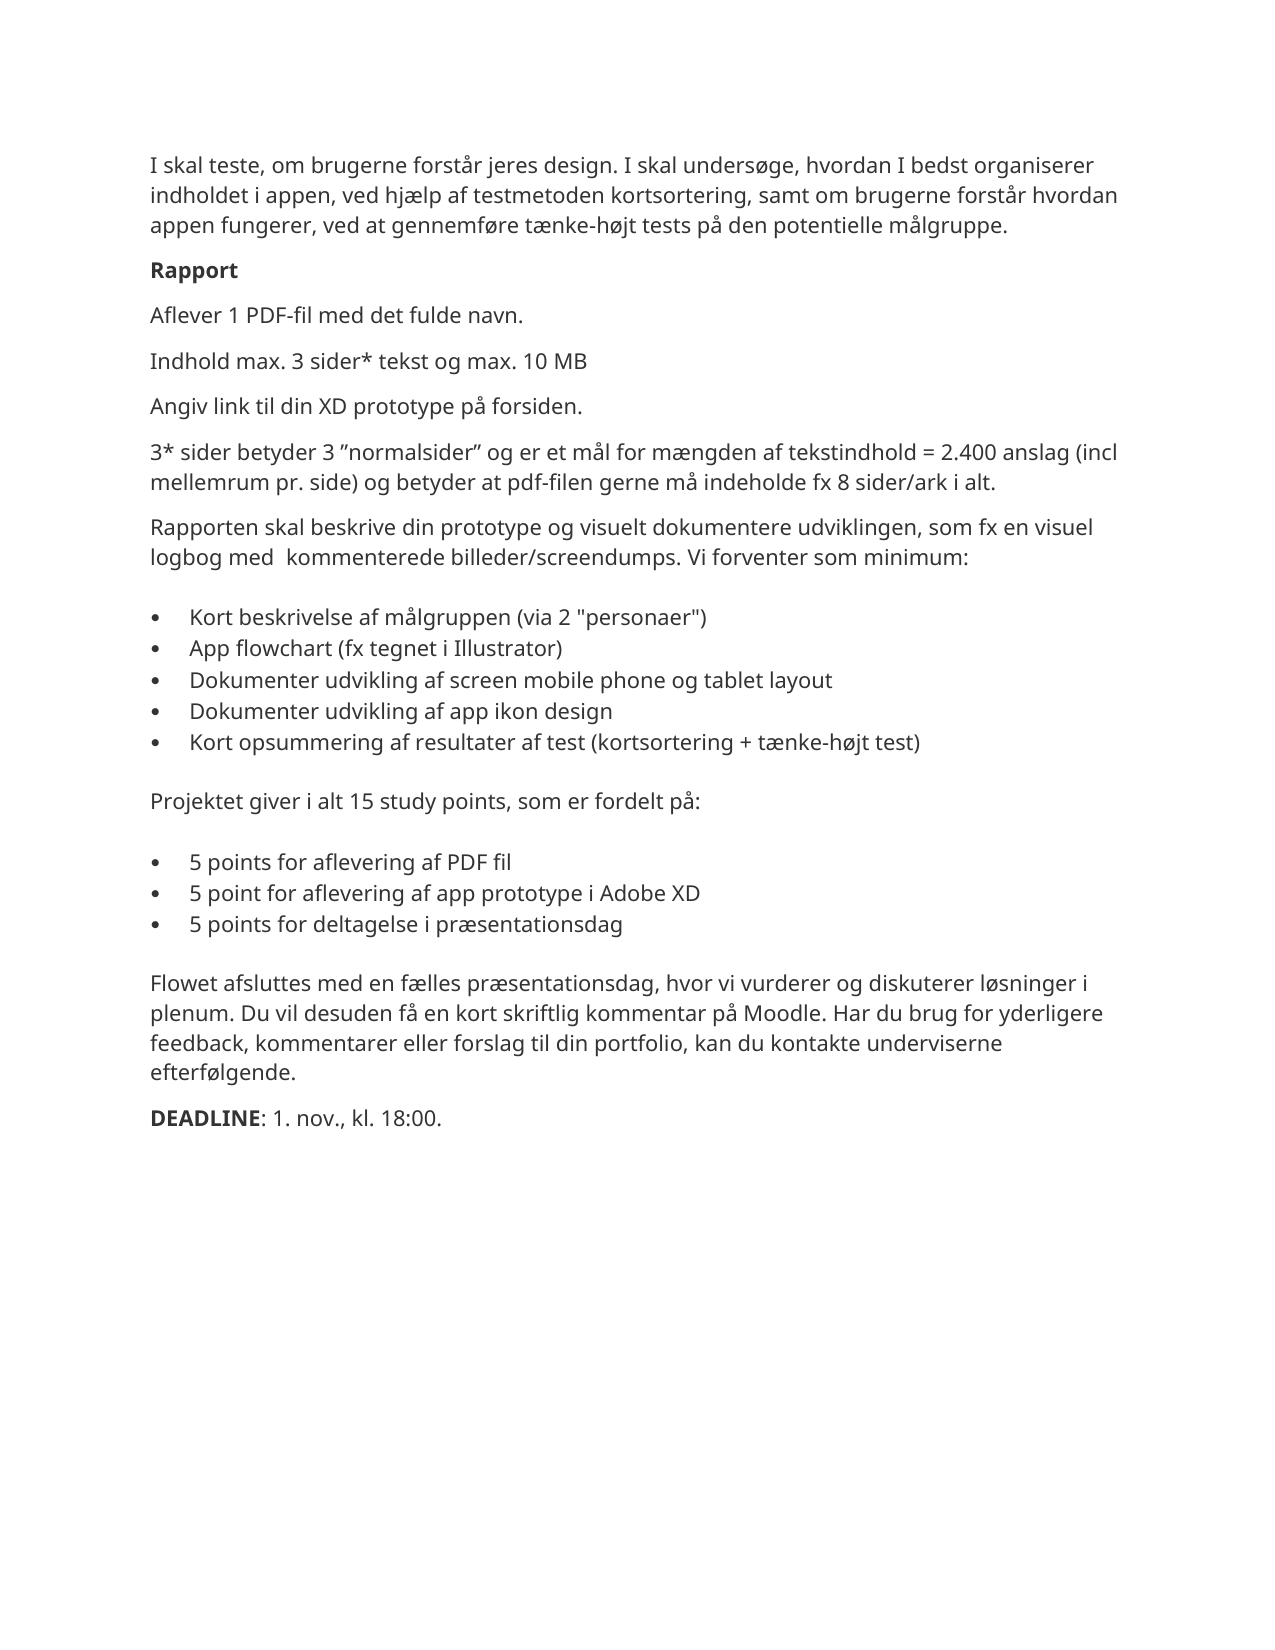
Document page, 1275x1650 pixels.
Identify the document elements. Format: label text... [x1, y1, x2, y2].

text DEADLINE: 1. nov., kl. 18:00. [150, 1103, 1125, 1132]
list 5 points for aflevering af PDF fil [152, 845, 1125, 876]
text I skal teste, om brugerne forstår jeres design. I skal undersøge, hvordan I bedst organiserer indholdet i appen, ved hjælp af testmetoden kortsortering, samt om brugerne forstår hvordan appen fungerer, ved at gennemføre tænke-højt tests på den potentielle målgruppe. [150, 150, 1125, 239]
list App flowchart (fx tegnet i Illustrator) [152, 632, 1125, 663]
list Dokumenter udvikling af app ikon design [152, 694, 1125, 726]
text Indhold max. 3 sider* tekst og max. 10 MB [150, 346, 1125, 376]
list Kort opsummering af resultater af test (kortsortering + tænke-højt test) [152, 726, 1125, 757]
text Rapport [150, 255, 1125, 285]
list 5 points for deltagelse i præsentationsdag [152, 907, 1125, 939]
text Projektet giver i alt 15 study points, som er fordelt på: [150, 786, 1125, 816]
list Kort beskrivelse af målgruppen (via 2 "personaer") [152, 601, 1125, 632]
text Flowet afsluttes med en fælles præsentationsdag, hvor vi vurderer og diskuterer løsninger i plenum. Du vil desuden få en kort skriftlig kommentar på Moodle. Har du brug for yderligere feedback, kommentarer eller forslag til din portfolio, kan du kontakte underviserne efterfølgende. [150, 968, 1125, 1087]
list Dokumenter udvikling af screen mobile phone og tablet layout [152, 663, 1125, 694]
text Angiv link til din XD prototype på forsiden. [150, 391, 1125, 421]
text Rapporten skal beskrive din prototype og visuelt dokumentere udviklingen, som fx en visuel logbog med kommenterede billeder/screendumps. Vi forventer som minimum: [150, 512, 1125, 571]
text 3* sider betyder 3 ”normalsider” og er et mål for mængden af tekstindhold = 2.400 anslag (incl mellemrum pr. side) og betyder at pdf-filen gerne må indeholde fx 8 sider/ark i alt. [150, 437, 1125, 496]
text Aflever 1 PDF-fil med det fulde navn. [150, 300, 1125, 330]
list 5 point for aflevering af app prototype i Adobe XD [152, 876, 1125, 907]
